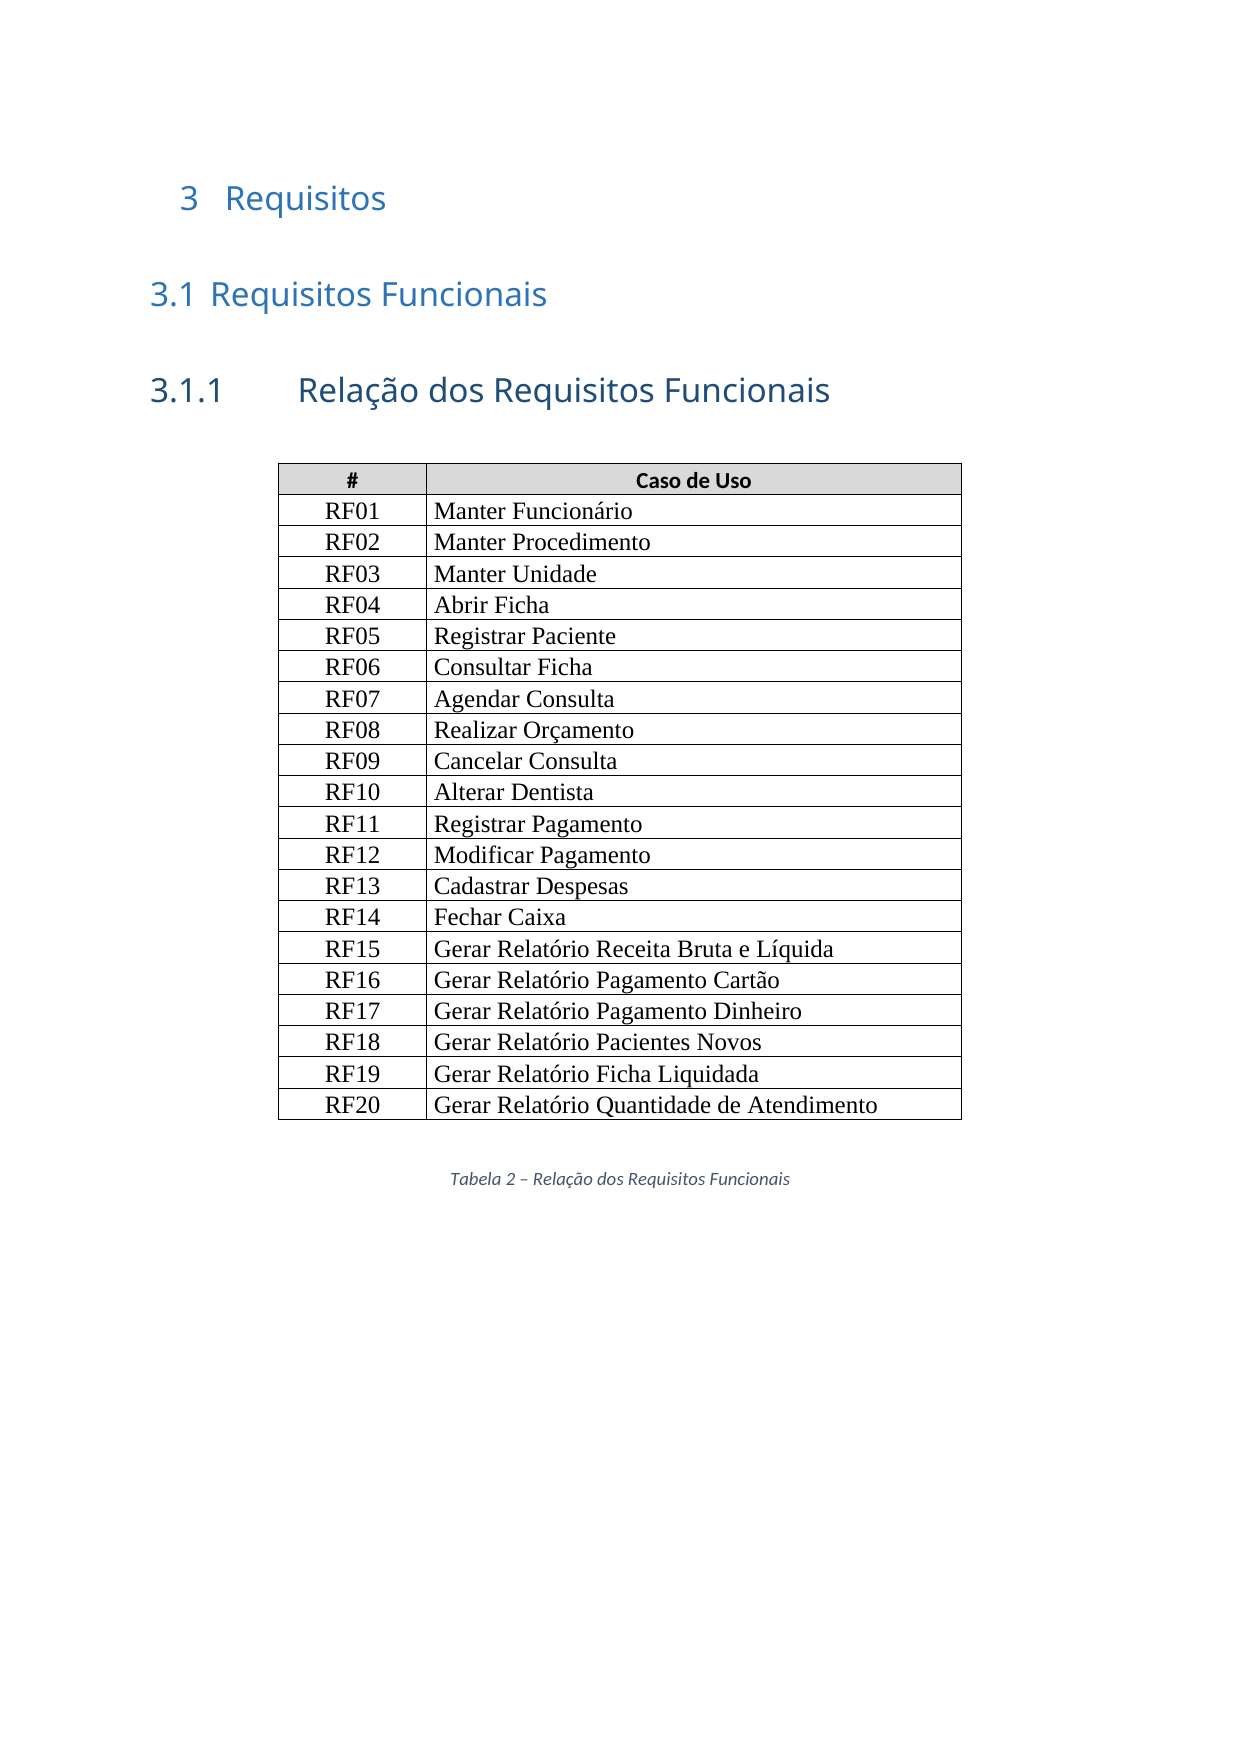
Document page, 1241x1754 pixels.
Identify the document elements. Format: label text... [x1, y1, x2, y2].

table_cell RF04 [279, 589, 426, 619]
table_cell Gerar Relatório Pagamento Dinheiro [427, 995, 961, 1025]
subtitle Requisitos [179, 175, 1090, 220]
table_cell RF07 [279, 682, 426, 712]
subtitle Requisitos Funcionais [150, 271, 1090, 316]
table_cell RF15 [279, 932, 426, 962]
table_cell Alterar Dentista [427, 776, 961, 806]
table_cell Gerar Relatório Pacientes Novos [427, 1026, 961, 1056]
table_cell RF06 [279, 651, 426, 681]
table_cell Fechar Caixa [427, 901, 961, 931]
table_cell Gerar Relatório Quantidade de Atendimento [427, 1089, 961, 1119]
table_cell RF05 [279, 620, 426, 650]
table_cell RF14 [279, 901, 426, 931]
table_cell Gerar Relatório Pagamento Cartão [427, 964, 961, 994]
table_cell Manter Unidade [427, 557, 961, 587]
table_cell Abrir Ficha [427, 589, 961, 619]
table_cell Gerar Relatório Receita Bruta e Líquida [427, 932, 961, 962]
table_cell Modificar Pagamento [427, 839, 961, 869]
table_header # [279, 464, 426, 494]
table_cell Consultar Ficha [427, 651, 961, 681]
table_cell Agendar Consulta [427, 682, 961, 712]
table_cell RF16 [279, 964, 426, 994]
table_cell RF02 [279, 526, 426, 556]
table_cell Registrar Pagamento [427, 807, 961, 837]
table_cell Cancelar Consulta [427, 745, 961, 775]
table_cell RF03 [279, 557, 426, 587]
table_cell Manter Funcionário [427, 495, 961, 525]
table_cell RF20 [279, 1089, 426, 1119]
table_cell RF12 [279, 839, 426, 869]
table_cell Manter Procedimento [427, 526, 961, 556]
table_cell RF11 [279, 807, 426, 837]
table_cell Realizar Orçamento [427, 714, 961, 744]
table_cell Gerar Relatório Ficha Liquidada [427, 1057, 961, 1087]
table_cell RF18 [279, 1026, 426, 1056]
table_cell Registrar Paciente [427, 620, 961, 650]
table_cell RF13 [279, 870, 426, 900]
table_cell RF10 [279, 776, 426, 806]
table_cell RF09 [279, 745, 426, 775]
table_cell Cadastrar Despesas [427, 870, 961, 900]
subtitle Relação dos Requisitos Funcionais [150, 367, 1090, 412]
table_cell RF17 [279, 995, 426, 1025]
table_header Caso de Uso [427, 464, 961, 494]
table_cell RF19 [279, 1057, 426, 1087]
table_cell RF08 [279, 714, 426, 744]
table_cell RF01 [279, 495, 426, 525]
